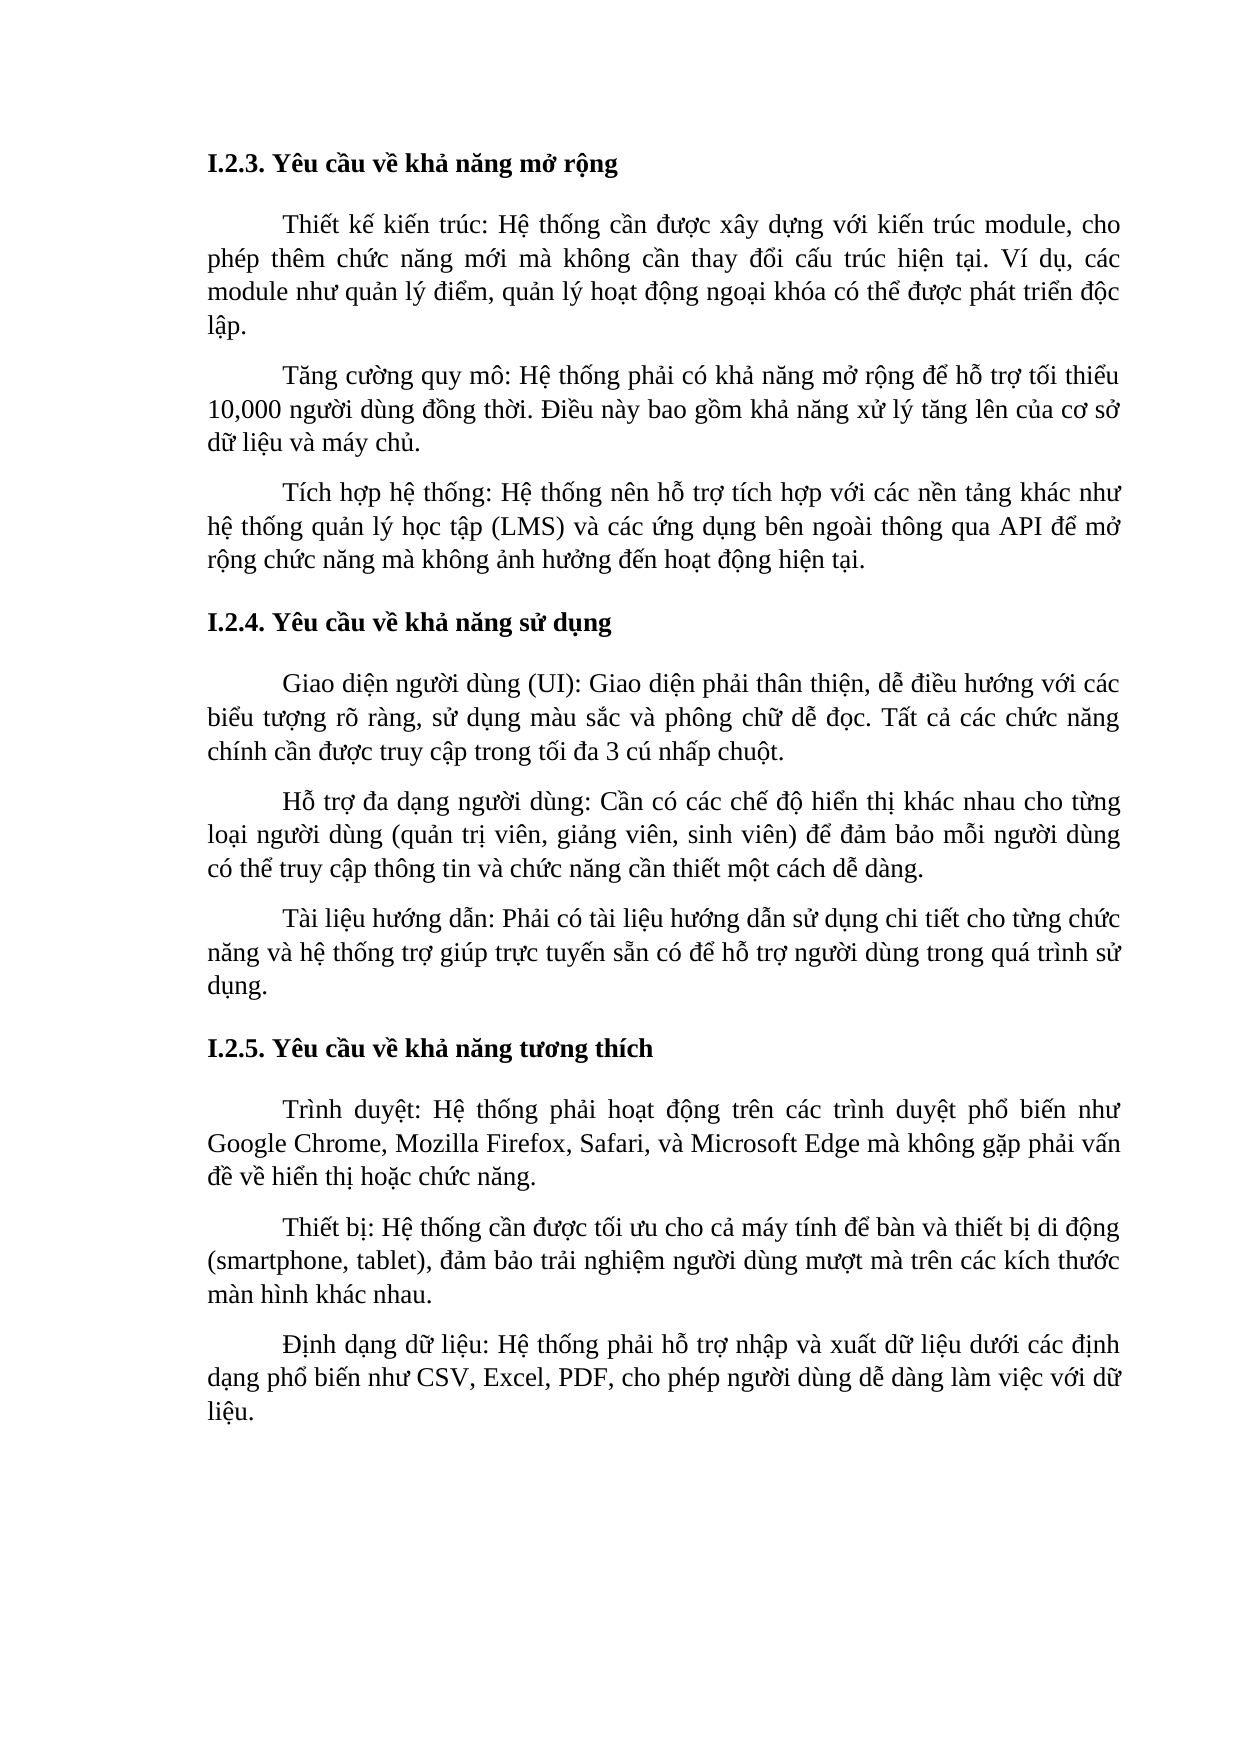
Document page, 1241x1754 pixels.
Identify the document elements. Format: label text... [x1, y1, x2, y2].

subtitle I.2.5. Yêu cầu về khả năng tương thích [207, 1032, 1122, 1063]
text Thiết bị: Hệ thống cần được tối ưu cho cả máy tính để bàn và thiết bị di động (smartphone, tablet), đảm bảo trải nghiệm người dùng mượt mà trên các kích thước màn hình khác nhau. [207, 1211, 1122, 1309]
subtitle I.2.4. Yêu cầu về khả năng sử dụng [207, 606, 1122, 637]
text Giao diện người dùng (UI): Giao diện phải thân thiện, dễ điều hướng với các biểu tượng rõ ràng, sử dụng màu sắc và phông chữ dễ đọc. Tất cả các chức năng chính cần được truy cập trong tối đa 3 cú nhấp chuột. [207, 668, 1122, 766]
text Tích hợp hệ thống: Hệ thống nên hỗ trợ tích hợp với các nền tảng khác như hệ thống quản lý học tập (LMS) và các ứng dụng bên ngoài thông qua API để mở rộng chức năng mà không ảnh hưởng đến hoạt động hiện tại. [207, 476, 1122, 575]
text Hỗ trợ đa dạng người dùng: Cần có các chế độ hiển thị khác nhau cho từng loại người dùng (quản trị viên, giảng viên, sinh viên) để đảm bảo mỗi người dùng có thể truy cập thông tin và chức năng cần thiết một cách dễ dàng. [207, 785, 1122, 883]
text Định dạng dữ liệu: Hệ thống phải hỗ trợ nhập và xuất dữ liệu dưới các định dạng phổ biến như CSV, Excel, PDF, cho phép người dùng dễ dàng làm việc với dữ liệu. [207, 1328, 1122, 1426]
text Trình duyệt: Hệ thống phải hoạt động trên các trình duyệt phổ biến như Google Chrome, Mozilla Firefox, Safari, và Microsoft Edge mà không gặp phải vấn đề về hiển thị hoặc chức năng. [207, 1093, 1122, 1192]
text Tăng cường quy mô: Hệ thống phải có khả năng mở rộng để hỗ trợ tối thiểu 10,000 người dùng đồng thời. Điều này bao gồm khả năng xử lý tăng lên của cơ sở dữ liệu và máy chủ. [207, 359, 1122, 457]
subtitle I.2.3. Yêu cầu về khả năng mở rộng [207, 147, 1122, 178]
text Tài liệu hướng dẫn: Phải có tài liệu hướng dẫn sử dụng chi tiết cho từng chức năng và hệ thống trợ giúp trực tuyến sẵn có để hỗ trợ người dùng trong quá trình sử dụng. [207, 902, 1122, 1000]
text Thiết kế kiến trúc: Hệ thống cần được xây dựng với kiến trúc module, cho phép thêm chức năng mới mà không cần thay đổi cấu trúc hiện tại. Ví dụ, các module như quản lý điểm, quản lý hoạt động ngoại khóa có thể được phát triển độc lập. [207, 208, 1122, 340]
